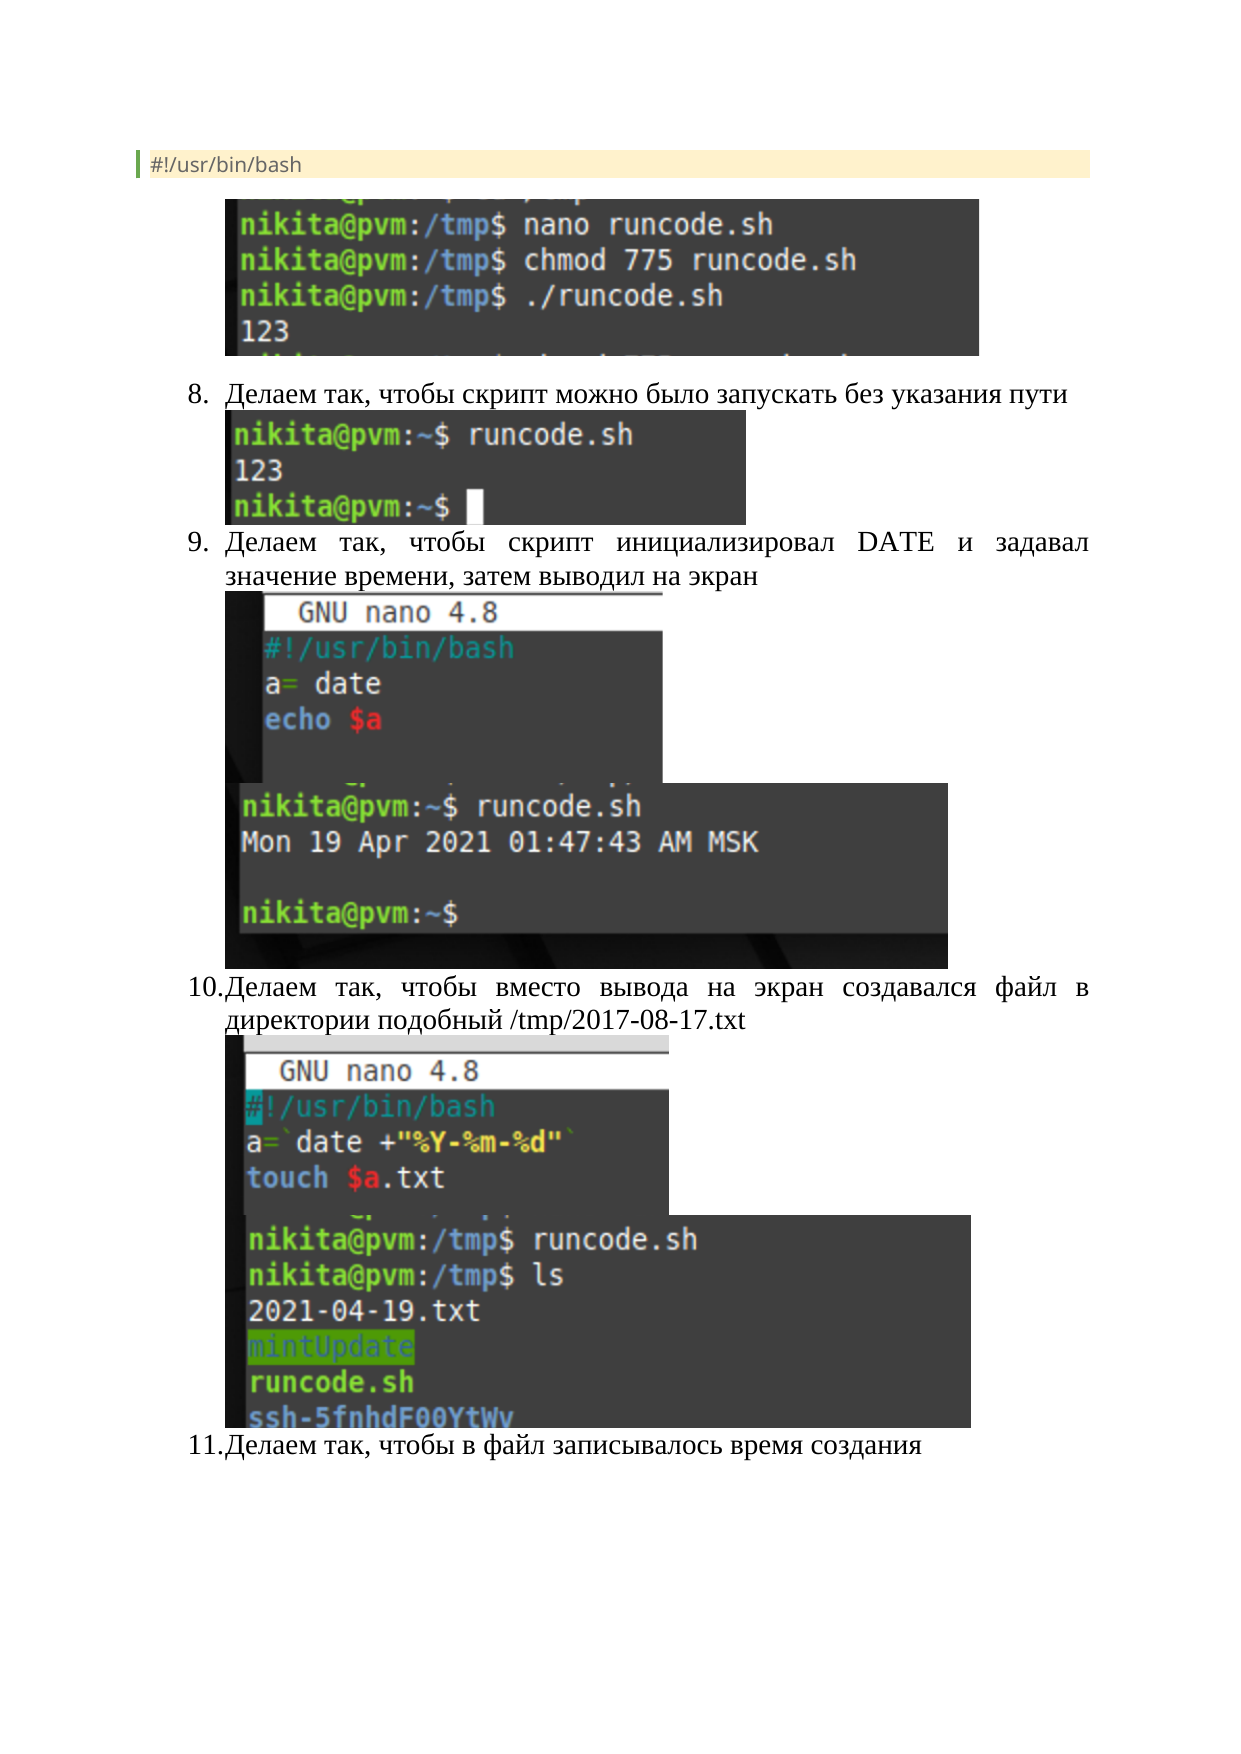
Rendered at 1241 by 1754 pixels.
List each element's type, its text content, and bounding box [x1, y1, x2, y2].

list Делаем так, чтобы скрипт можно было запускать без указания пути [187, 376, 1090, 410]
list Делаем так, чтобы в файл записывалось время создания [187, 1427, 1090, 1461]
picture [225, 410, 746, 525]
picture [225, 199, 980, 356]
subtitle #!/usr/bin/bash [150, 150, 1090, 178]
list Делаем так, чтобы скрипт инициализировал DATE и задавал значение времени, затем выводил на экран [187, 524, 1090, 592]
picture [225, 591, 948, 969]
picture [225, 1035, 971, 1428]
list Делаем так, чтобы вместо вывода на экран создавался файл в директории подобный /tmp/2017-08-17.txt [187, 969, 1090, 1036]
